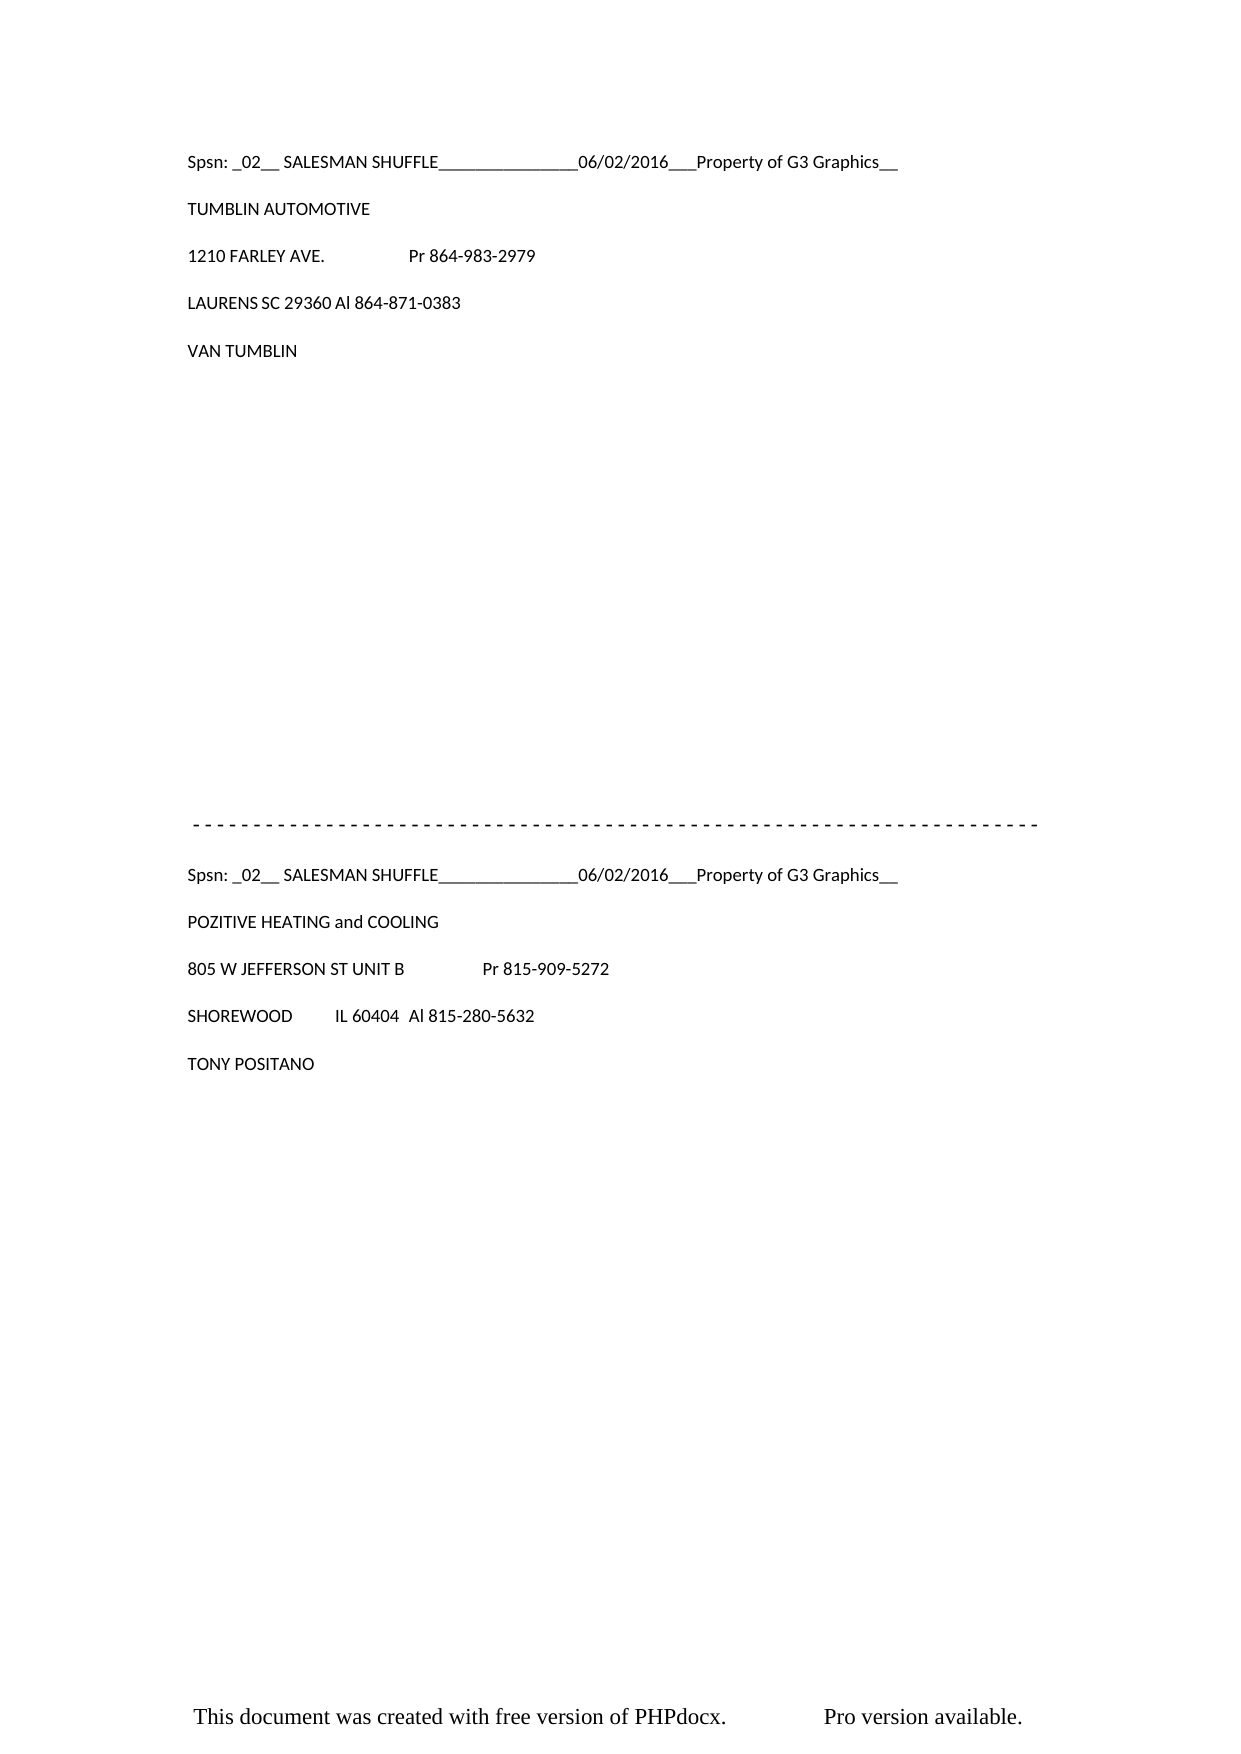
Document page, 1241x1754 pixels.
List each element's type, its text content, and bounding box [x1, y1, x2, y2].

text TUMBLIN AUTOMOTIVE [187, 197, 1053, 220]
text Spsn: _02__ SALESMAN SHUFFLE_______________06/02/2016___Property of G3 Graphics__ [187, 150, 1053, 173]
text LAURENS SC 29360 Al 864-871-0383 [187, 292, 1053, 314]
text Spsn: _02__ SALESMAN SHUFFLE_______________06/02/2016___Property of G3 Graphics__ [187, 863, 1053, 886]
text VAN TUMBLIN [187, 339, 1053, 362]
text POZITIVE HEATING and COOLING [187, 910, 1053, 933]
text 1210 FARLEY AVE. Pr 864-983-2979 [187, 244, 1053, 267]
text SHOREWOOD IL 60404 Al 815-280-5632 [187, 1005, 1053, 1028]
text - - - - - - - - - - - - - - - - - - - - - - - - - - - - - - - - - - - - - - - - - - - - - - - - - - - - - - - - - - - - - - - - - - - - - - [187, 810, 1053, 838]
text 805 W JEFFERSON ST UNIT B Pr 815-909-5272 [187, 957, 1053, 980]
text TONY POSITANO [187, 1052, 1053, 1075]
